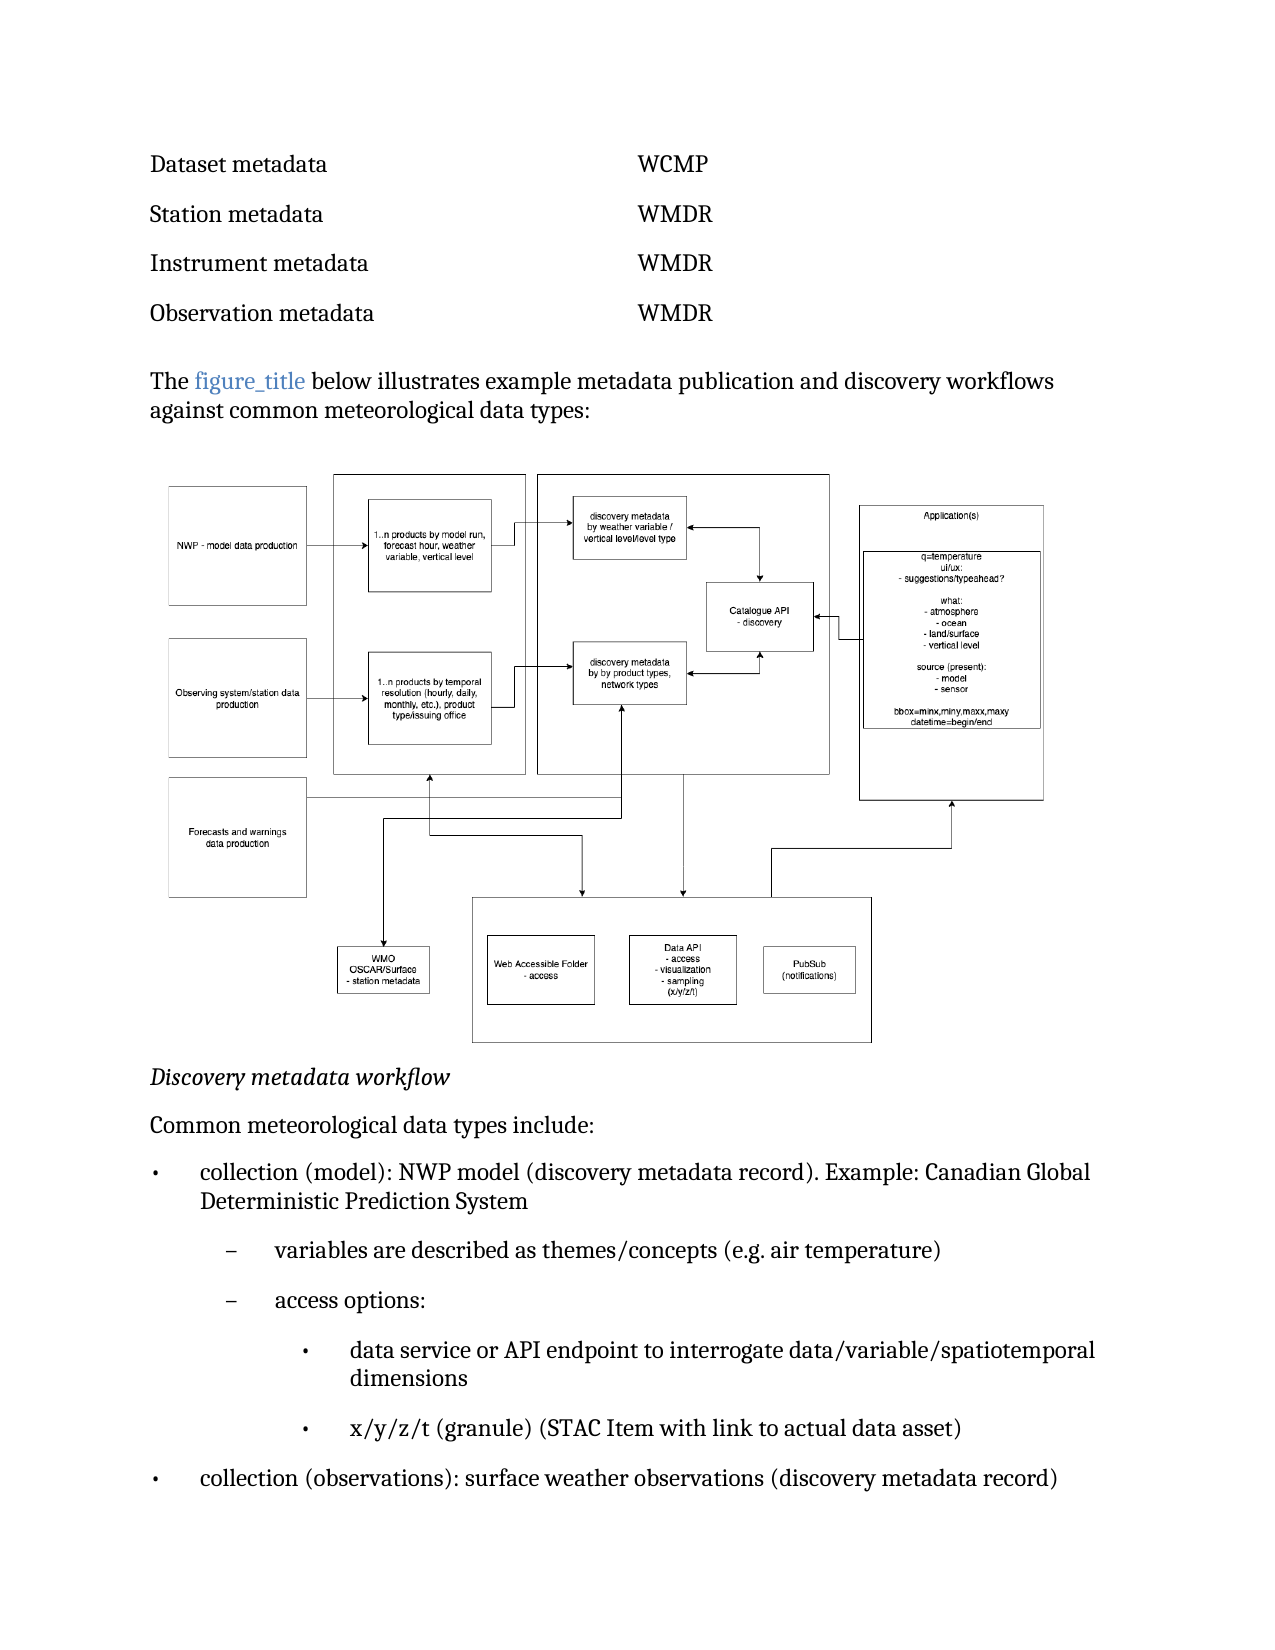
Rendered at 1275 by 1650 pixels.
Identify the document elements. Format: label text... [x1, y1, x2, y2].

picture [168, 443, 1044, 1043]
text Common meteorological data types include: [150, 1111, 1125, 1139]
list collection (model): NWP model (discovery metadata record). Example: Canadian Global Deterministic Prediction System [150, 1158, 1125, 1216]
list data service or API endpoint to interrogate data/variable/spatiotemporal dimensions [300, 1336, 1125, 1393]
list access options: [225, 1286, 1125, 1315]
list x/y/z/t (granule) (STAC Item with link to actual data asset) [300, 1414, 1125, 1443]
table_cell Instrument metadata [139, 249, 626, 299]
table_cell WMDR [626, 299, 1114, 348]
table_cell Station metadata [139, 200, 626, 249]
list variables are described as themes/concepts (e.g. air temperature) [225, 1236, 1125, 1265]
table_cell WMDR [626, 200, 1114, 249]
text Discovery metadata workflow [150, 1063, 1125, 1092]
table_header WCMP [626, 150, 1114, 199]
table_cell WMDR [626, 249, 1114, 299]
list collection (observations): surface weather observations (discovery metadata record) [150, 1463, 1125, 1492]
text The figure_title below illustrates example metadata publication and discovery workflows against common meteorological data types: [150, 367, 1125, 424]
table_cell Observation metadata [139, 299, 626, 348]
table_header Dataset metadata [139, 150, 626, 199]
